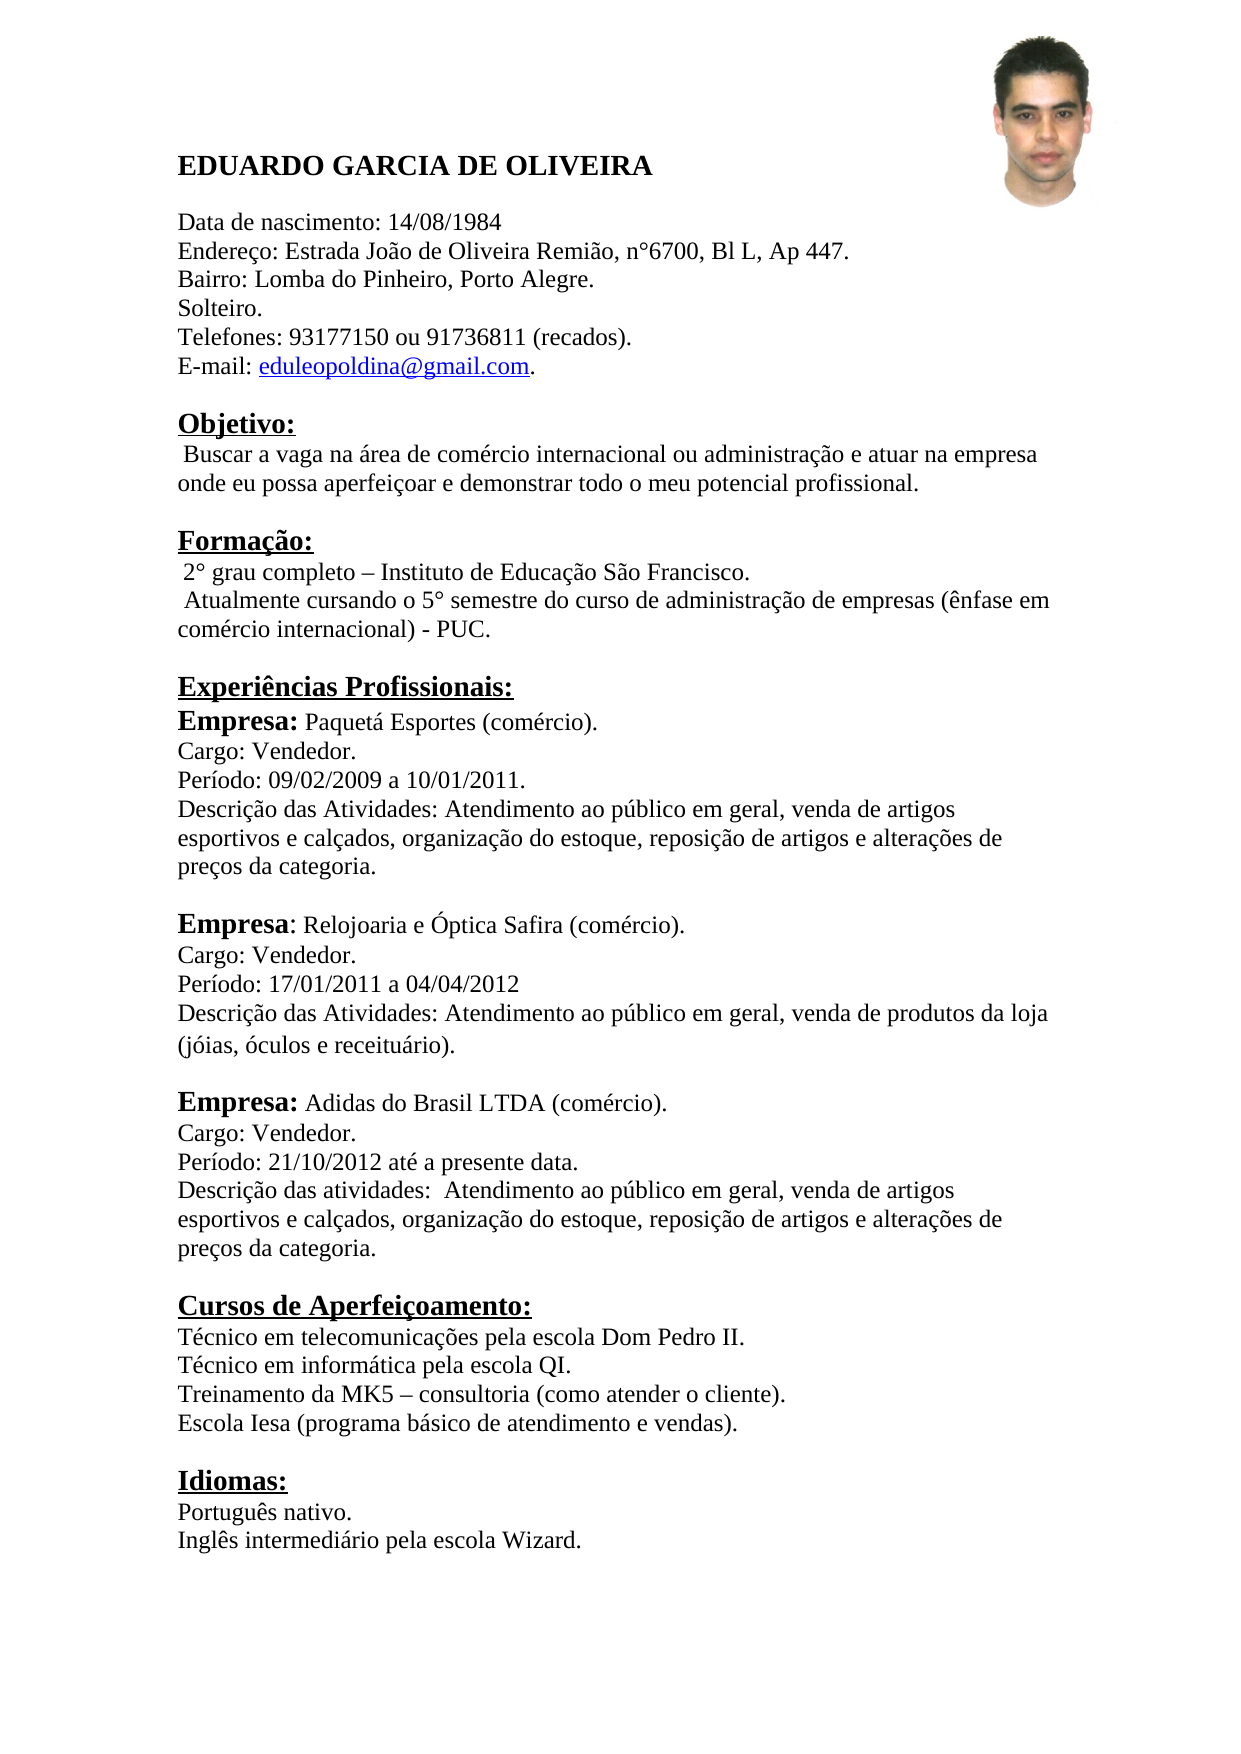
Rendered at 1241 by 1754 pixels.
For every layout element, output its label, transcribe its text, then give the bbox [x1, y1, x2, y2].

text Cargo: Vendedor. [177, 1118, 1063, 1147]
text Descrição das Atividades: Atendimento ao público em geral, venda de produtos da loja (jóias, óculos e receituário). [177, 998, 1063, 1059]
text Cargo: Vendedor. [177, 736, 1063, 765]
text Escola Iesa (programa básico de atendimento e vendas). [177, 1408, 1063, 1437]
text Atualmente cursando o 5° semestre do curso de administração de empresas (ênfase em comércio internacional) - PUC. [177, 586, 1063, 643]
text Técnico em informática pela escola QI. [177, 1350, 1063, 1379]
text Formação: [177, 523, 1063, 557]
text Buscar a vaga na área de comércio internacional ou administração e atuar na empresa onde eu possa aperfeiçoar e demonstrar todo o meu potencial profissional. [177, 439, 1063, 497]
text Idiomas: [177, 1463, 1063, 1497]
text Experiências Profissionais: [177, 669, 1063, 703]
text Treinamento da MK5 – consultoria (como atender o cliente). [177, 1379, 1063, 1408]
text Endereço: Estrada João de Oliveira Remião, n°6700, Bl L, Ap 447. [177, 236, 1063, 264]
text 2° grau completo – Instituto de Educação São Francisco. [177, 557, 1063, 586]
text Cursos de Aperfeiçoamento: [177, 1288, 1063, 1322]
picture [960, 36, 1124, 240]
text Período: 21/10/2012 até a presente data. [177, 1147, 1063, 1176]
text E-mail: eduleopoldina@gmail.com. [177, 351, 1063, 379]
text EDUARDO GARCIA DE OLIVEIRA [177, 148, 960, 181]
text Empresa: Paquetá Esportes (comércio). [177, 703, 1063, 736]
text Solteiro. [177, 293, 1063, 322]
text Bairro: Lomba do Pinheiro, Porto Alegre. [177, 264, 1063, 293]
text Empresa: Adidas do Brasil LTDA (comércio). [177, 1084, 1063, 1118]
text Descrição das atividades: Atendimento ao público em geral, venda de artigos esportivos e calçados, organização do estoque, reposição de artigos e alterações de preços da categoria. [177, 1176, 1063, 1262]
text Objetivo: [177, 406, 1063, 439]
text Descrição das Atividades: Atendimento ao público em geral, venda de artigos esportivos e calçados, organização do estoque, reposição de artigos e alterações de preços da categoria. [177, 794, 1063, 880]
text Técnico em telecomunicações pela escola Dom Pedro II. [177, 1322, 1063, 1350]
text Período: 09/02/2009 a 10/01/2011. [177, 765, 1063, 794]
text Português nativo. [177, 1497, 1063, 1525]
text Data de nascimento: 14/08/1984 [177, 207, 960, 236]
text Período: 17/01/2011 a 04/04/2012 [177, 969, 1063, 998]
text Inglês intermediário pela escola Wizard. [177, 1525, 1063, 1554]
text Cargo: Vendedor. [177, 940, 1063, 969]
text Telefones: 93177150 ou 91736811 (recados). [177, 322, 1063, 351]
text Empresa: Relojoaria e Óptica Safira (comércio). [177, 907, 1063, 940]
